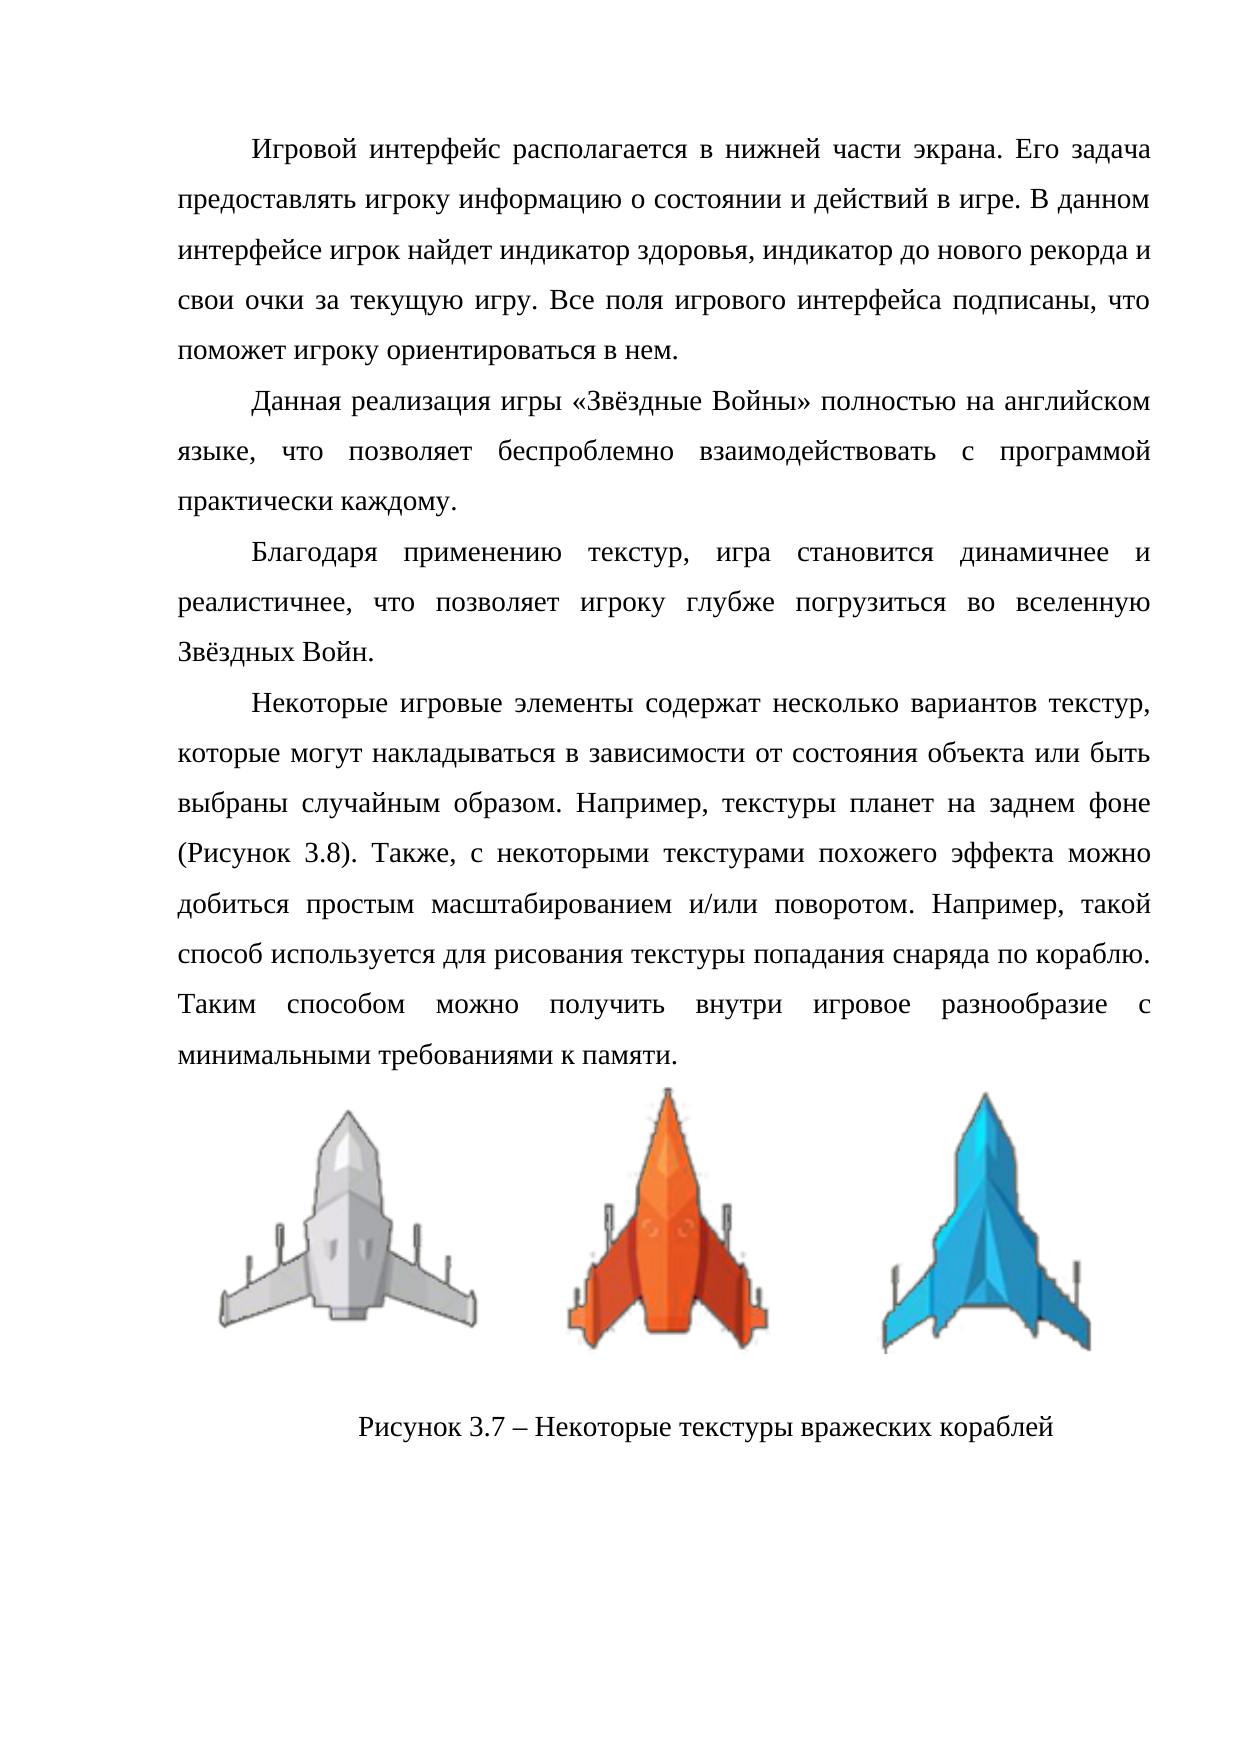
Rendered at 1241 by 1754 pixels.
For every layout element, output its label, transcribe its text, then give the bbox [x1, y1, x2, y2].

picture [534, 1087, 801, 1354]
text Некоторые игровые элементы содержат несколько вариантов текстур, которые могут накладываться в зависимости от состояния объекта или быть выбраны случайным образом. Например, текстуры планет на заднем фоне (Рисунок 3.8). Также, с некоторыми текстурами похожего эффекта можно добиться простым масштабированием и/или поворотом. Например, такой способ используется для рисования текстуры попадания снаряда по кораблю. Таким способом можно получить внутри игровое разнообразие с минимальными требованиями к памяти. [177, 685, 1152, 1070]
table_header [512, 1087, 832, 1409]
picture [214, 1087, 481, 1354]
picture [854, 1087, 1121, 1354]
text Данная реализация игры «Звёздные Войны» полностью на английском языке, что позволяет беспроблемно взаимодействовать с программой практически каждому. [177, 383, 1152, 517]
table_header [192, 1087, 512, 1409]
text Благодаря применению текстур, игра становится динамичнее и реалистичнее, что позволяет игроку глубже погрузиться во вселенную Звёздных Войн. [177, 534, 1152, 668]
text Игровой интерфейс располагается в нижней части экрана. Его задача предоставлять игроку информацию о состоянии и действий в игре. В данном интерфейсе игрок найдет индикатор здоровья, индикатор до нового рекорда и свои очки за текущую игру. Все поля игрового интерфейса подписаны, что поможет игроку ориентироваться в нем. [177, 131, 1152, 366]
text Рисунок 3.7 – Некоторые текстуры вражеских кораблей [192, 1409, 1143, 1443]
table_header [832, 1087, 1152, 1409]
